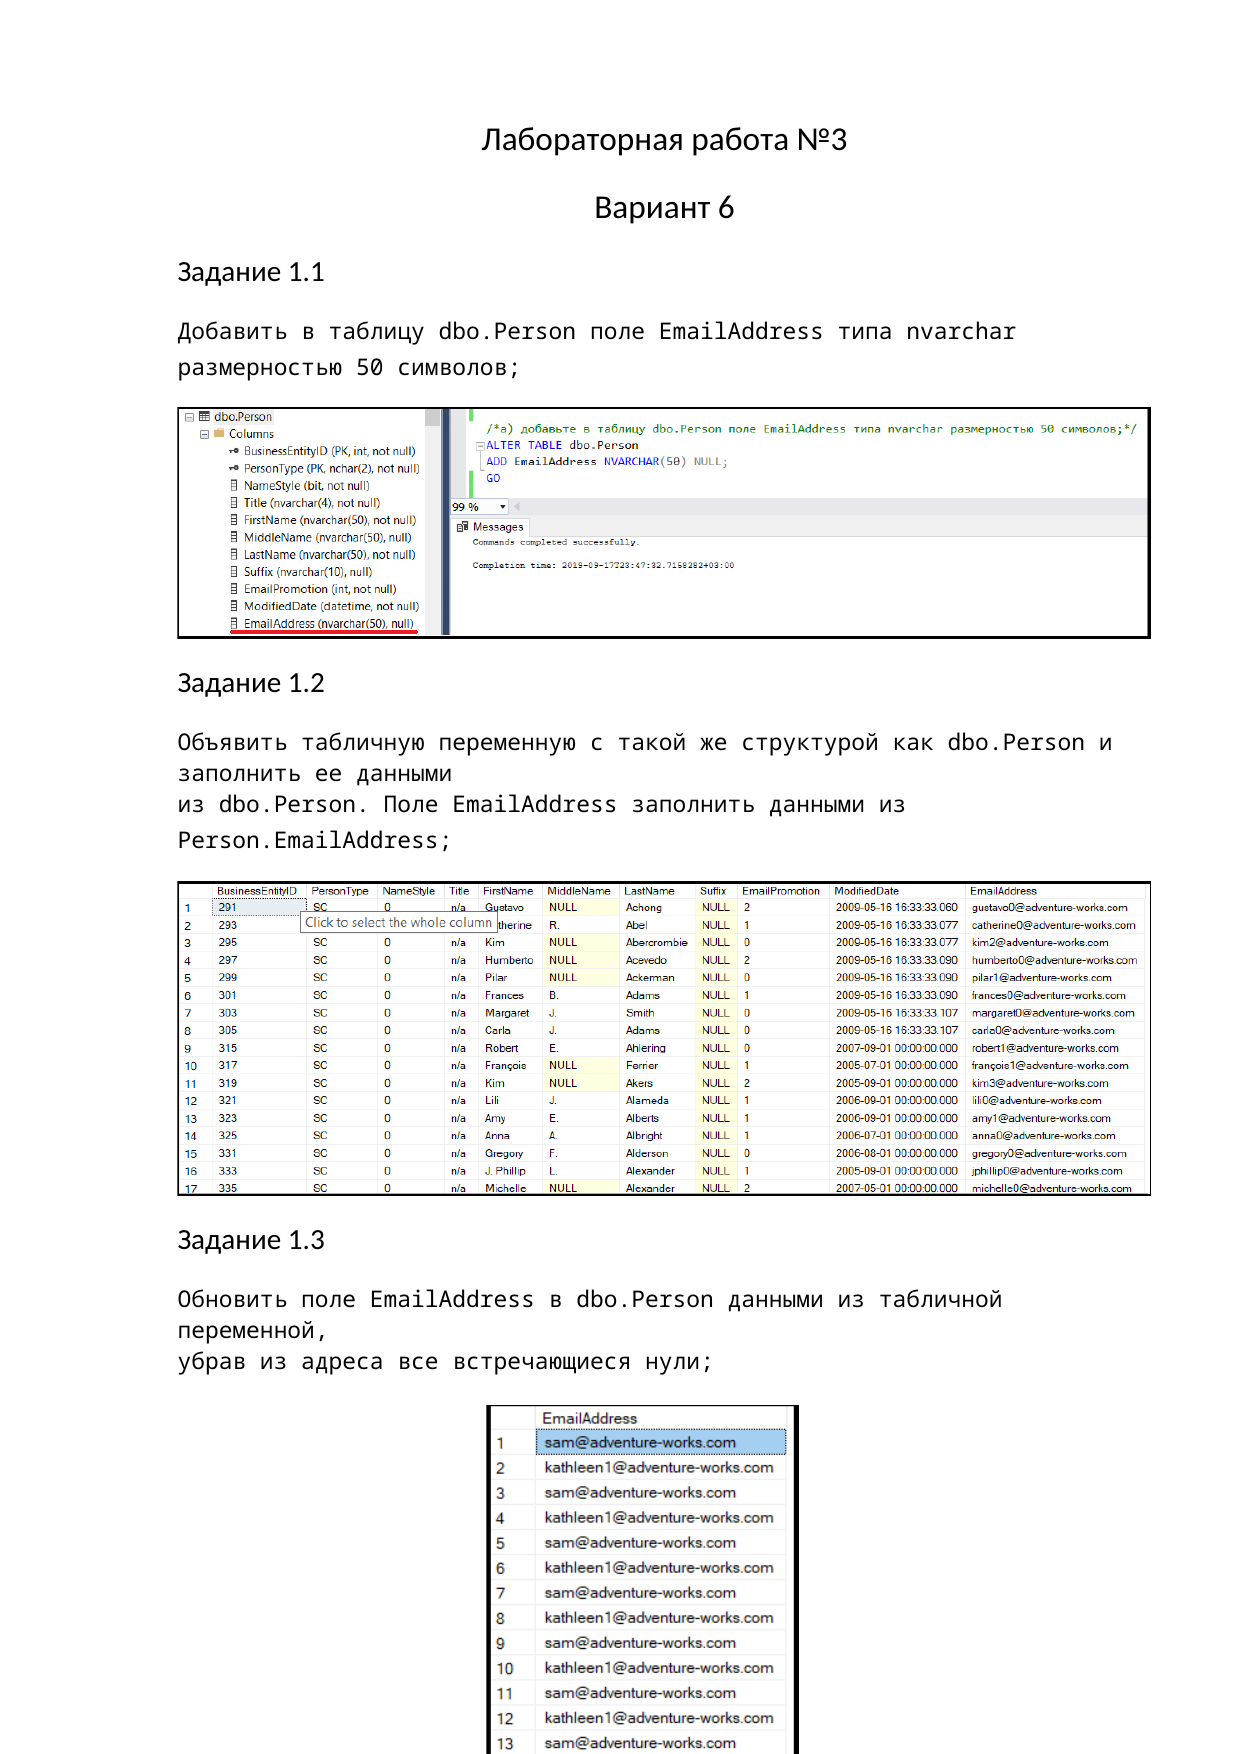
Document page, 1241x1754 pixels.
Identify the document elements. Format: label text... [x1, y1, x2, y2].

text Задание 1.1 [177, 253, 1152, 289]
text Обновить поле EmailAddress в dbo.Person данными из табличной переменной, [177, 1283, 1152, 1345]
picture [486, 1405, 799, 1754]
text Лабораторная работа №3 [177, 118, 1152, 159]
text Вариант 6 [177, 186, 1152, 226]
text Объявить табличную переменную с такой же структурой как dbo.Person и заполнить ее данными [177, 726, 1152, 788]
text Задание 1.3 [177, 1221, 1152, 1257]
text из dbo.Person. Поле EmailAddress заполнить данными из Person.EmailAddress; [177, 788, 1152, 856]
picture [177, 881, 1151, 1196]
picture [177, 407, 1151, 639]
text убрав из адреса все встречающиеся нули; [177, 1345, 1152, 1377]
text Добавить в таблицу dbo.Person поле EmailAddress типа nvarchar размерностью 50 символов; [177, 315, 1152, 382]
text Задание 1.2 [177, 664, 1152, 700]
